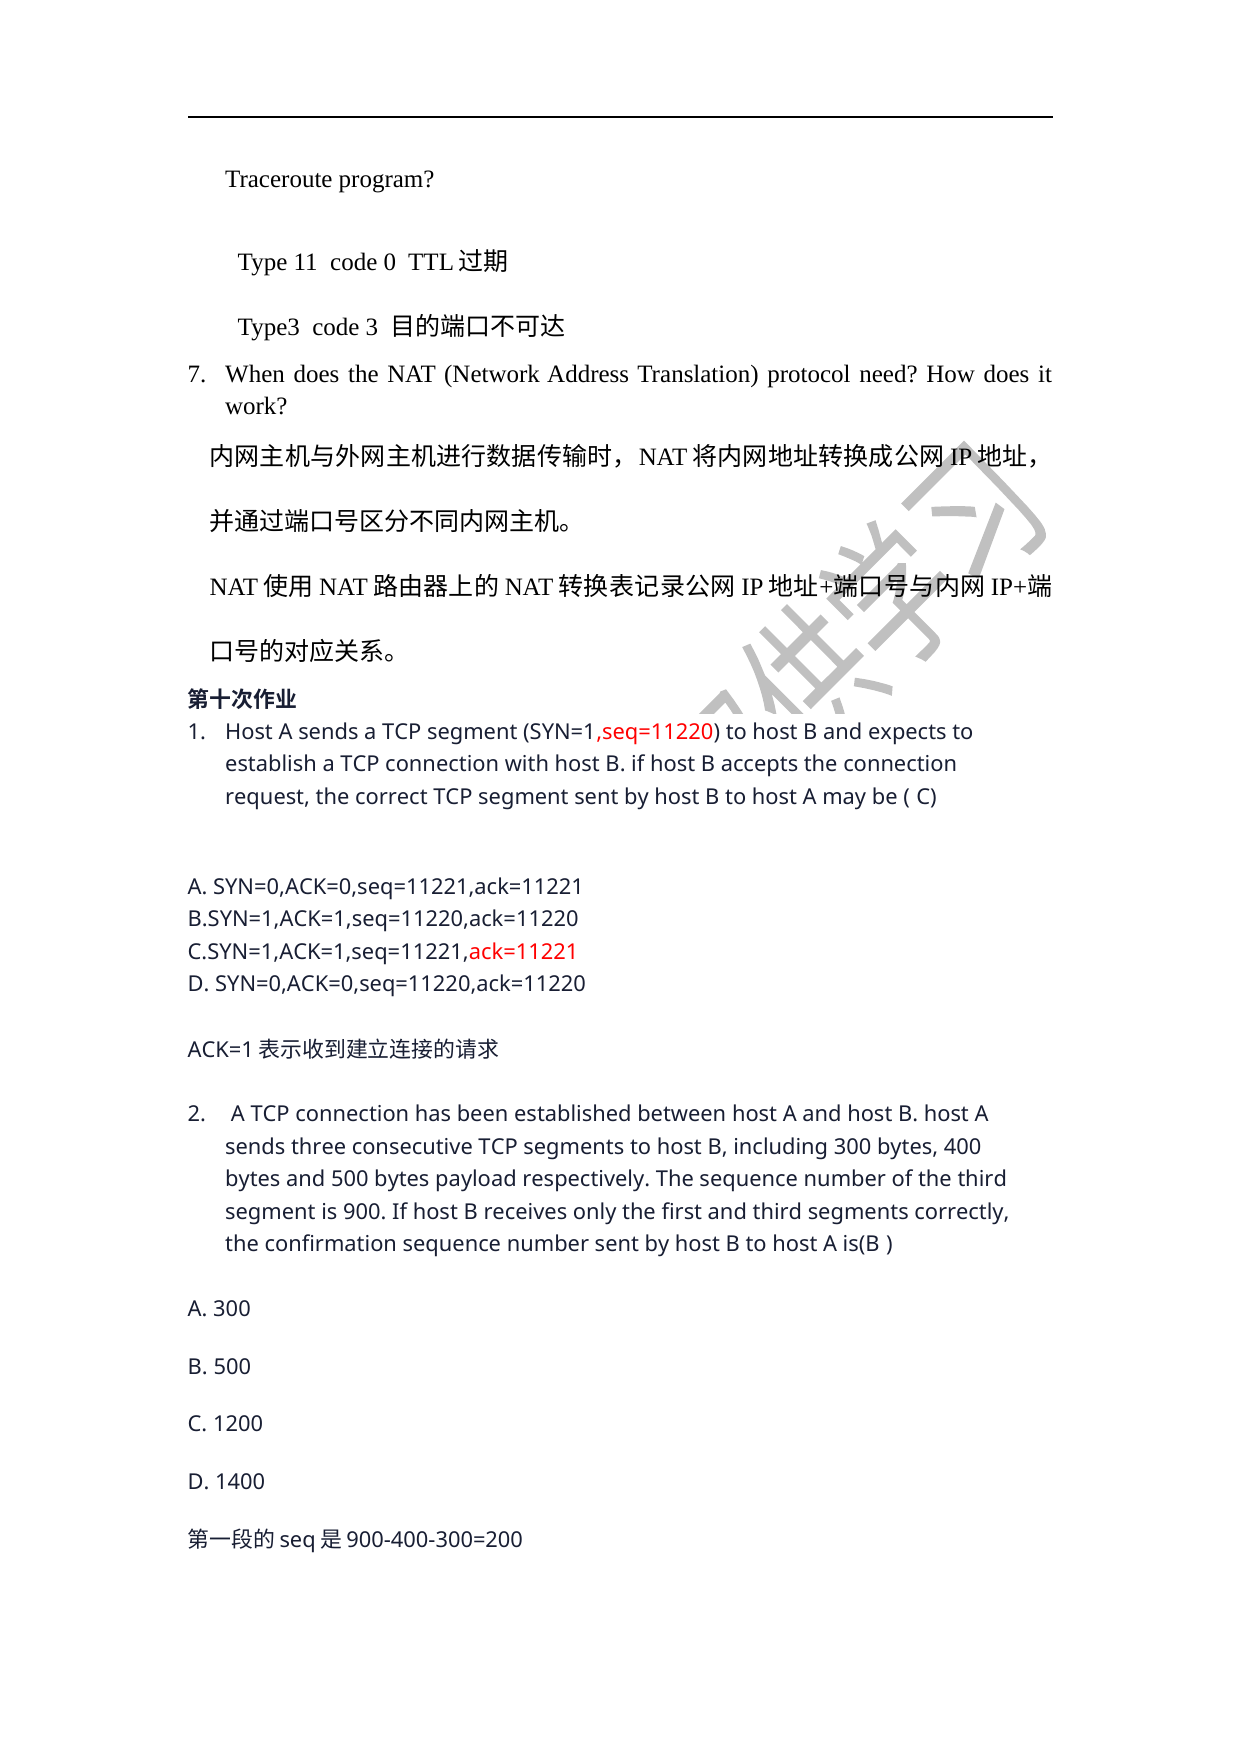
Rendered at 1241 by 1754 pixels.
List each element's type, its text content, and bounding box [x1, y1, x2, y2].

list Host A sends a TCP segment (SYN=1,seq=11220) to host B and expects to establish a TCP connection with host B. if host B accepts the connection request, the correct TCP segment sent by host B to host A may be ( C) [187, 714, 1021, 812]
list When does the NAT (Network Address Translation) protocol need? How does it work? [187, 357, 1053, 422]
text C. 1200 [187, 1407, 1021, 1439]
text 第十次作业 [187, 682, 1021, 714]
text D. 1400 [187, 1464, 1021, 1497]
list Type3 code 3 目的端口不可达 [187, 292, 1053, 357]
text A. SYN=0,ACK=0,seq=11221,ack=11221 [187, 869, 1021, 902]
text C.SYN=1,ACK=1,seq=11221,ack=11221 [187, 934, 1021, 967]
text B. 500 [187, 1349, 1021, 1382]
text B.SYN=1,ACK=1,seq=11220,ack=11220 [187, 902, 1021, 934]
text A. 300 [187, 1292, 1021, 1324]
text ACK=1表示收到建立连接的请求 [187, 1032, 1021, 1064]
text 内网主机与外网主机进行数据传输时，NAT将内网地址转换成公网IP地址，并通过端口号区分不同内网主机。 [209, 422, 1053, 552]
list A TCP connection has been established between host A and host B. host A sends three consecutive TCP segments to host B, including 300 bytes, 400 bytes and 500 bytes payload respectively. The sequence number of the third segment is 900. If host B receives only the first and third segments correctly, the confirmation sequence number sent by host B to host A is(B ) [187, 1097, 1021, 1259]
text D. SYN=0,ACK=0,seq=11220,ack=11220 [187, 967, 1021, 999]
text NAT使用NAT路由器上的NAT转换表记录公网IP地址+端口号与内网IP+端口号的对应关系。 [209, 552, 1053, 682]
text 第一段的seq是900-400-300=200 [187, 1522, 1021, 1554]
list Type 11 code 0 TTL过期 [187, 227, 1053, 292]
list What two types of ICMP messages are received at the sending host executing the Traceroute program? [187, 162, 1053, 194]
